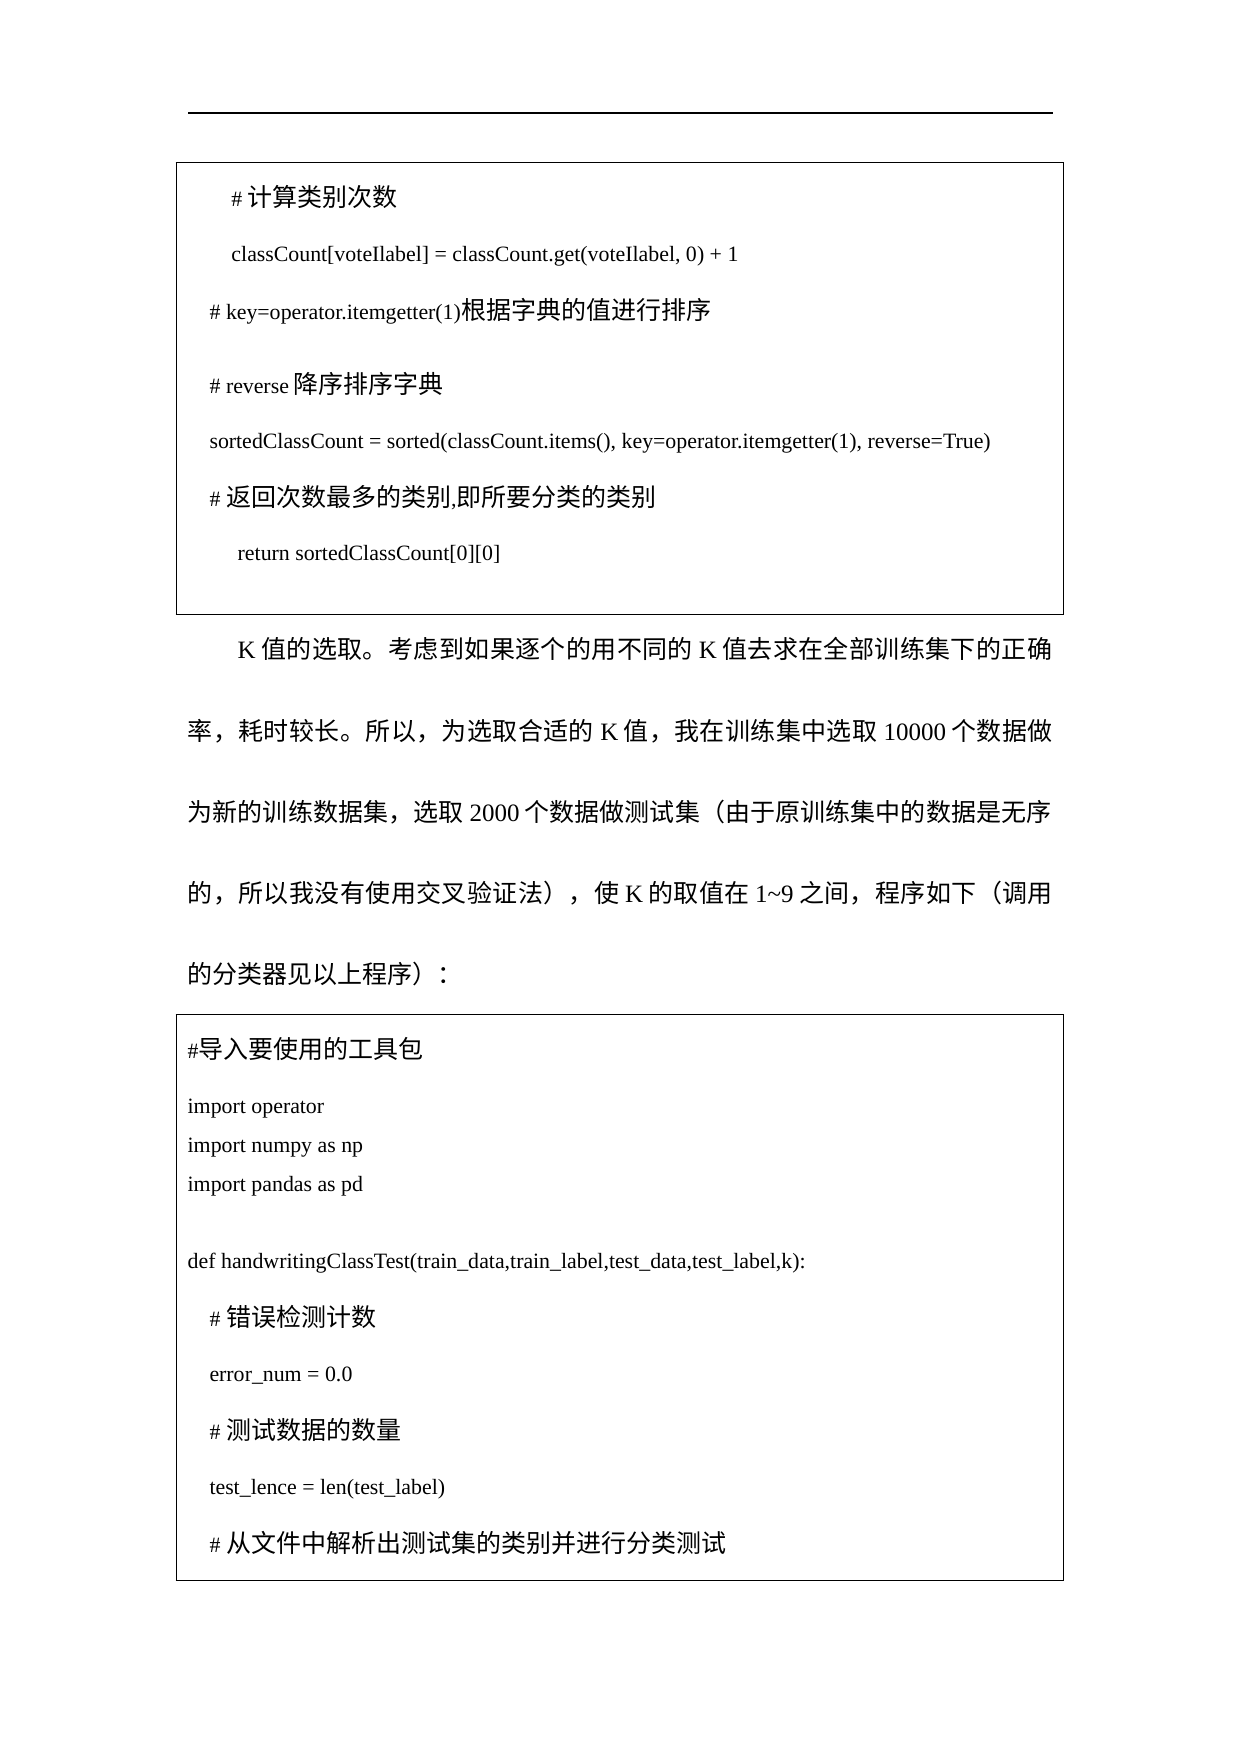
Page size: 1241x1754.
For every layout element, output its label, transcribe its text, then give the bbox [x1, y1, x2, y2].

text K值的选取。考虑到如果逐个的用不同的K值去求在全部训练集下的正确率，耗时较长。所以，为选取合适的K值，我在训练集中选取10000个数据做为新的训练数据集，选取2000个数据做测试集（由于原训练集中的数据是无序的，所以我没有使用交叉验证法），使K的取值在1~9之间，程序如下（调用的分类器见以上程序）： [187, 615, 1053, 1005]
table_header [177, 1015, 1063, 1580]
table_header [177, 163, 1063, 614]
